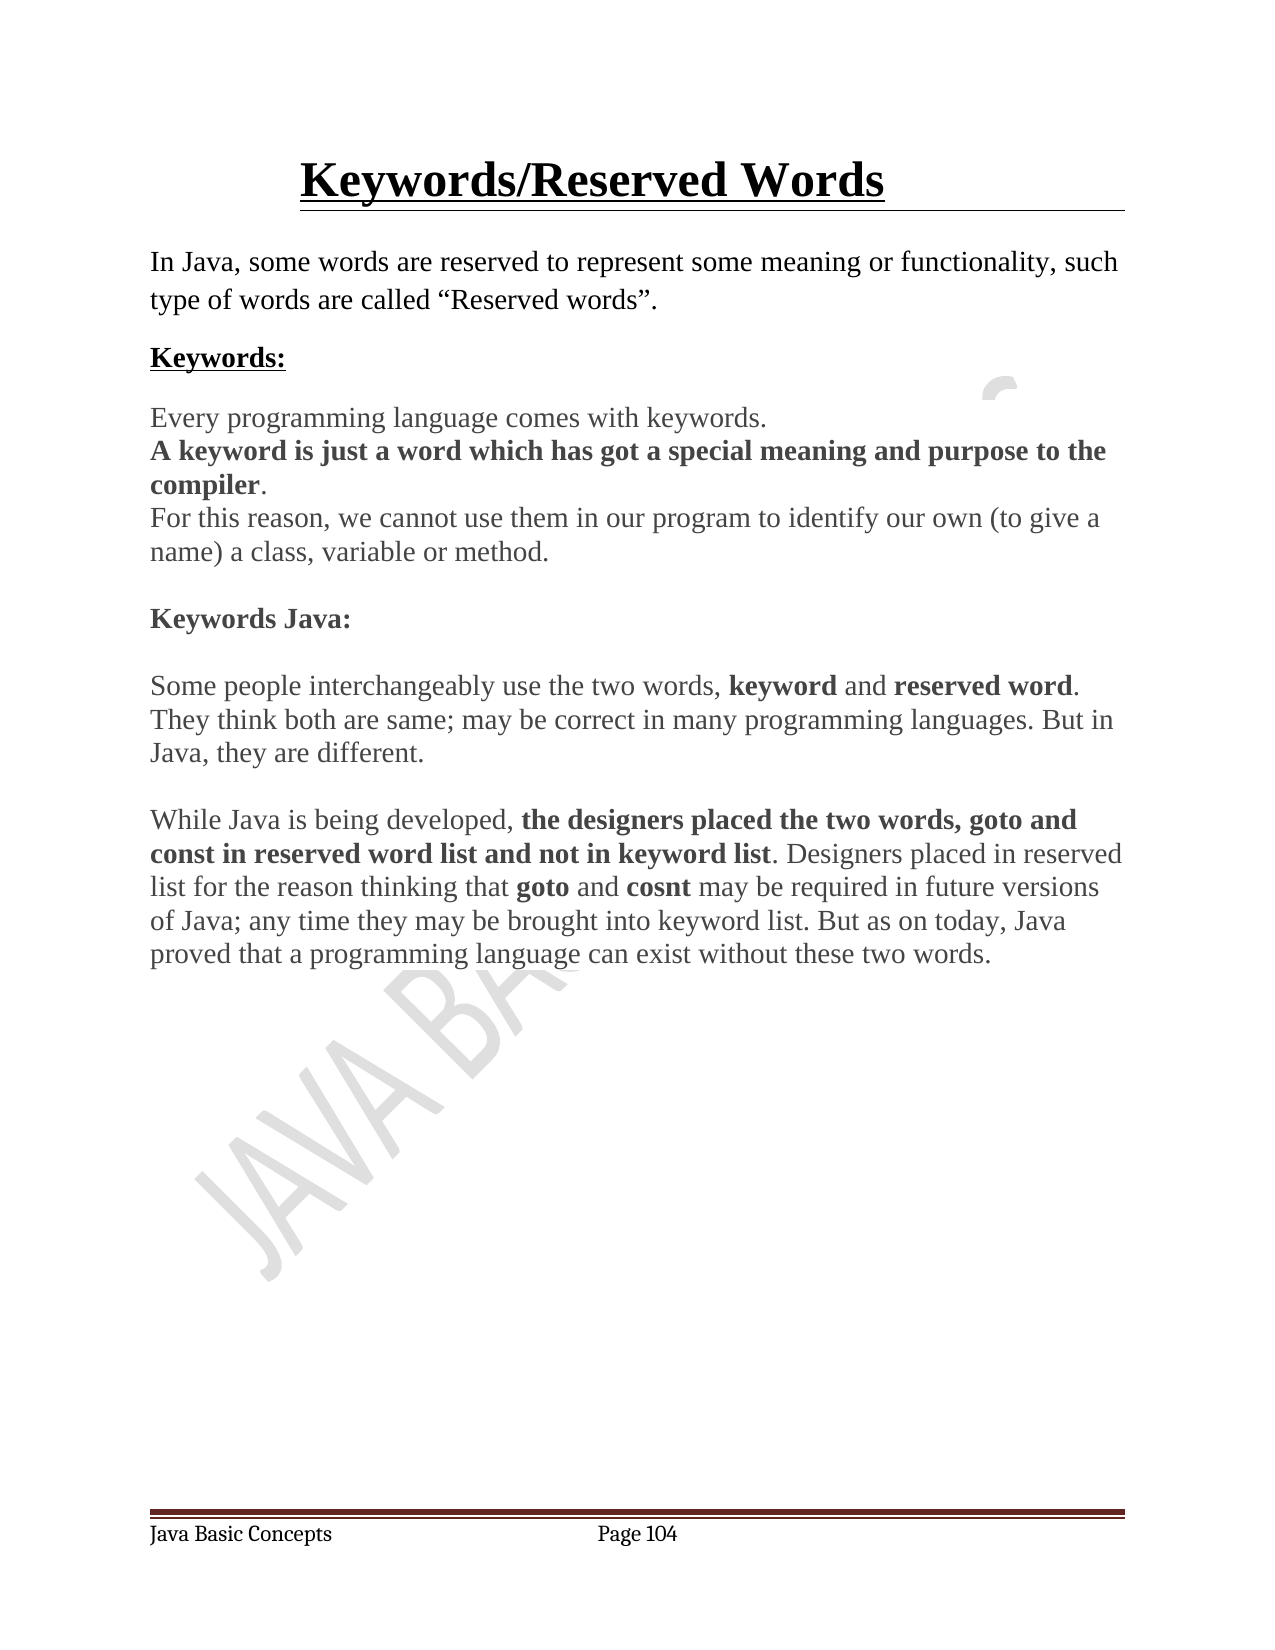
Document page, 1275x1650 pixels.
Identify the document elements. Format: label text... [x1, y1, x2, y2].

text While Java is being developed, the designers placed the two words, goto and const in reserved word list and not in keyword list. Designers placed in reserved list for the reason thinking that goto and cosnt may be required in future versions of Java; any time they may be brought into keyword list. But as on today, Java proved that a programming language can exist without these two words. [150, 802, 1125, 970]
text Every programming language comes with keywords. [150, 400, 1125, 433]
text Some people interchangeably use the two words, keyword and reserved word. They think both are same; may be correct in many programming languages. But in Java, they are different. [150, 668, 1125, 769]
text Keywords: [150, 341, 1125, 374]
text Keywords Java: [150, 601, 1125, 635]
text In Java, some words are reserved to represent some meaning or functionality, such type of words are called “Reserved words”. [150, 241, 1120, 316]
text Keywords/Reserved Words [300, 150, 1125, 210]
text For this reason, we cannot use them in our program to identify our own (to give a name) a class, variable or method. [150, 501, 1125, 568]
text A keyword is just a word which has got a special meaning and purpose to the compiler. [150, 433, 1125, 501]
